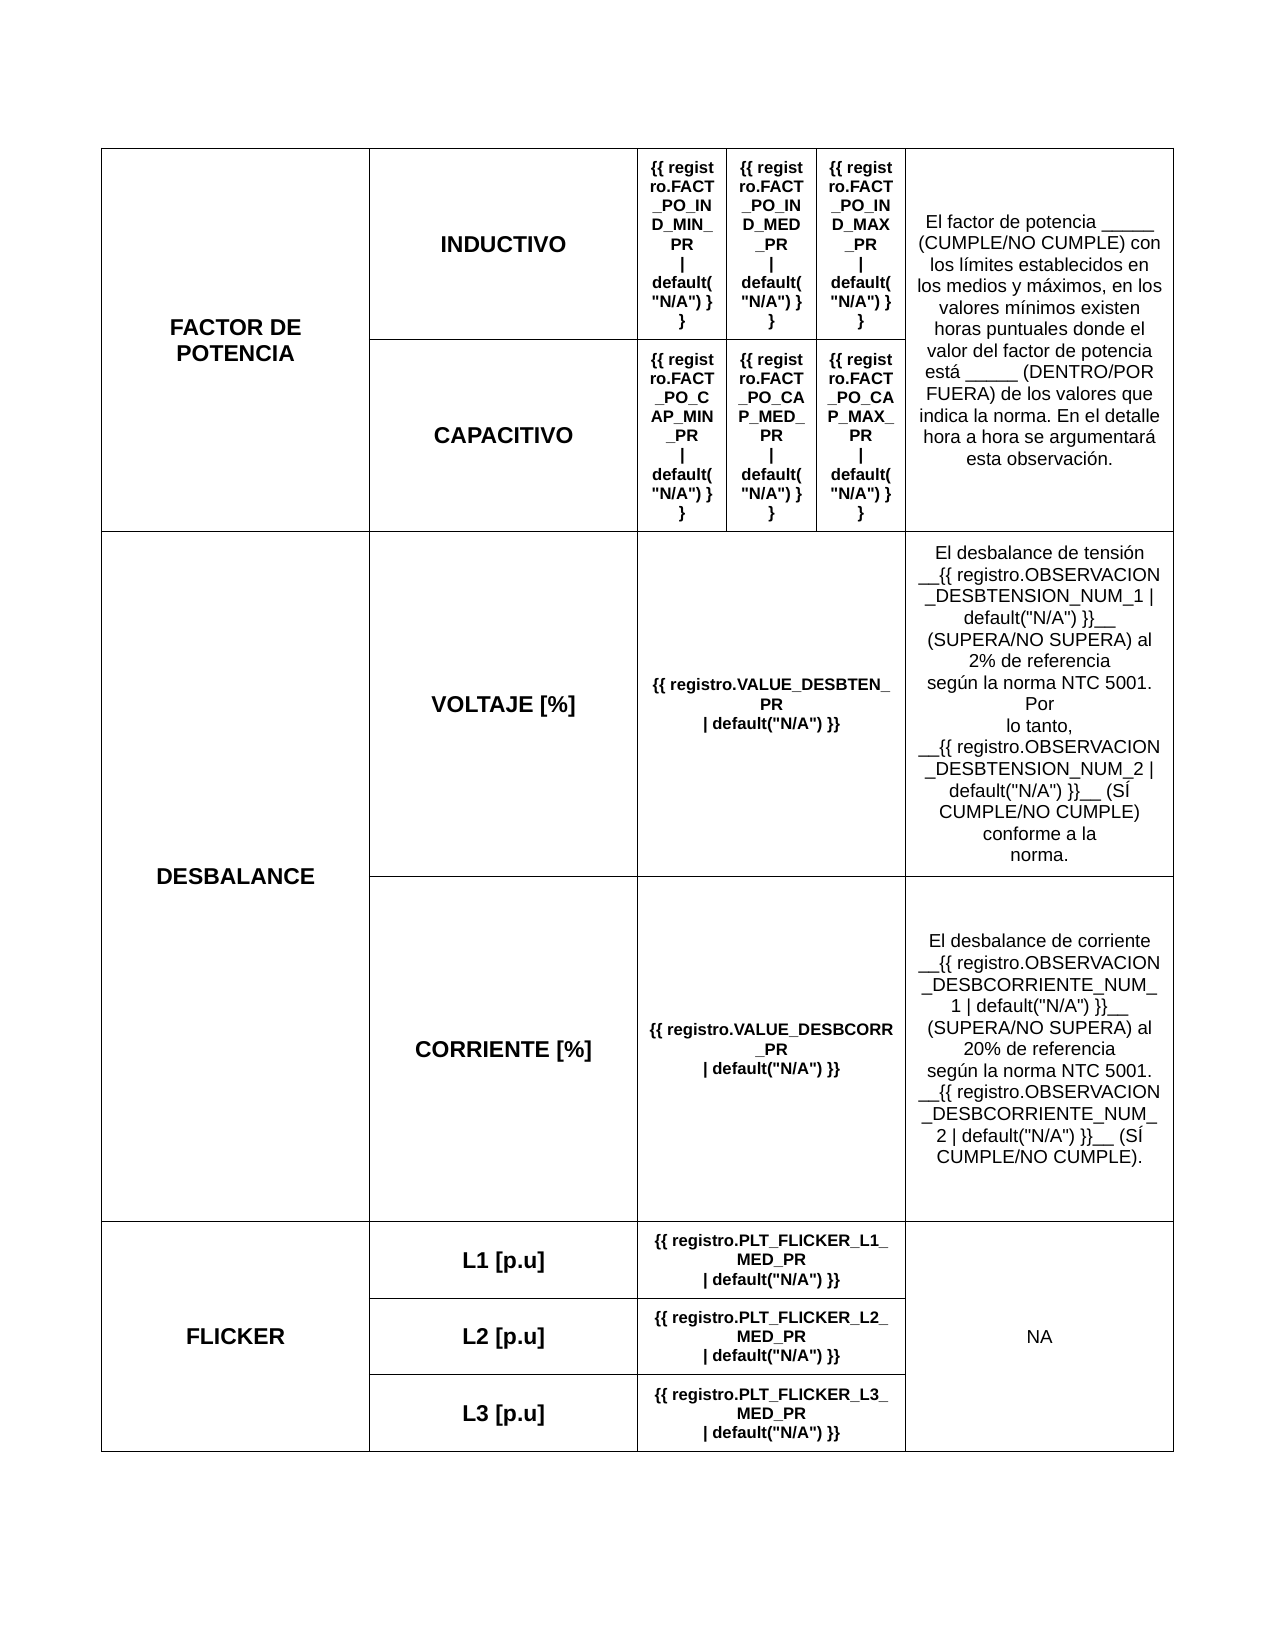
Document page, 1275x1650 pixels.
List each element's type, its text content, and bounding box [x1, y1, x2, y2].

table_cell {{ registro.PLT_FLICKER_L2_MED_PR | default("N/A") }} [638, 1299, 905, 1374]
table_cell El desbalance de corriente __{{ registro.OBSERVACION_DESBCORRIENTE_NUM_1 | default("N/A") }}__ (SUPERA/NO SUPERA) al 20% de referencia según la norma NTC 5001. __{{ registro.OBSERVACION_DESBCORRIENTE_NUM_2 | default("N/A") }}__ (SÍ CUMPLE/NO CUMPLE). [906, 877, 1173, 1221]
table_cell L1 [p.u] [370, 1222, 637, 1298]
table_cell FLICKER [102, 1222, 369, 1451]
table_cell {{ registro.VALUE_DESBCORR_PR | default("N/A") }} [638, 877, 905, 1221]
table_cell L3 [p.u] [370, 1375, 637, 1451]
table_cell CAPACITIVO [370, 340, 637, 531]
table_cell {{ registro.VALUE_DESBTEN_PR | default("N/A") }} [638, 532, 905, 876]
table_cell El factor de potencia _____ (CUMPLE/NO CUMPLE) con los límites establecidos en los medios y máximos, en los valores mínimos existen horas puntuales donde el valor del factor de potencia está _____ (DENTRO/POR FUERA) de los valores que indica la norma. En el detalle hora a hora se argumentará esta observación. [906, 149, 1173, 531]
table_cell El desbalance de tensión __{{ registro.OBSERVACION_DESBTENSION_NUM_1 | default("N/A") }}__ (SUPERA/NO SUPERA) al 2% de referencia según la norma NTC 5001. Por lo tanto, __{{ registro.OBSERVACION_DESBTENSION_NUM_2 | default("N/A") }}__ (SÍ CUMPLE/NO CUMPLE) conforme a la norma. [906, 532, 1173, 876]
table_cell DESBALANCE [102, 532, 369, 1221]
table_cell CORRIENTE [%] [370, 877, 637, 1221]
table_cell VOLTAJE [%] [370, 532, 637, 876]
table_cell {{ registro.FACT_PO_IND_MED_PR | default("N/A") }} [727, 149, 816, 339]
table_cell {{ registro.FACT_PO_CAP_MAX_PR | default("N/A") }} [817, 340, 905, 531]
table_cell {{ registro.FACT_PO_CAP_MED_PR | default("N/A") }} [727, 340, 816, 531]
table_cell {{ registro.PLT_FLICKER_L3_MED_PR | default("N/A") }} [638, 1375, 905, 1451]
table_cell {{ registro.FACT_PO_IND_MAX_PR | default("N/A") }} [817, 149, 905, 339]
table_cell {{ registro.FACT_PO_CAP_MIN_PR | default("N/A") }} [638, 340, 726, 531]
table_cell {{ registro.FACT_PO_IND_MIN_PR | default("N/A") }} [638, 149, 726, 339]
table_cell L2 [p.u] [370, 1299, 637, 1374]
table_cell FACTOR DE POTENCIA [102, 149, 369, 531]
table_cell {{ registro.PLT_FLICKER_L1_MED_PR | default("N/A") }} [638, 1222, 905, 1298]
table_cell INDUCTIVO [370, 149, 637, 339]
table_cell NA [906, 1222, 1173, 1451]
